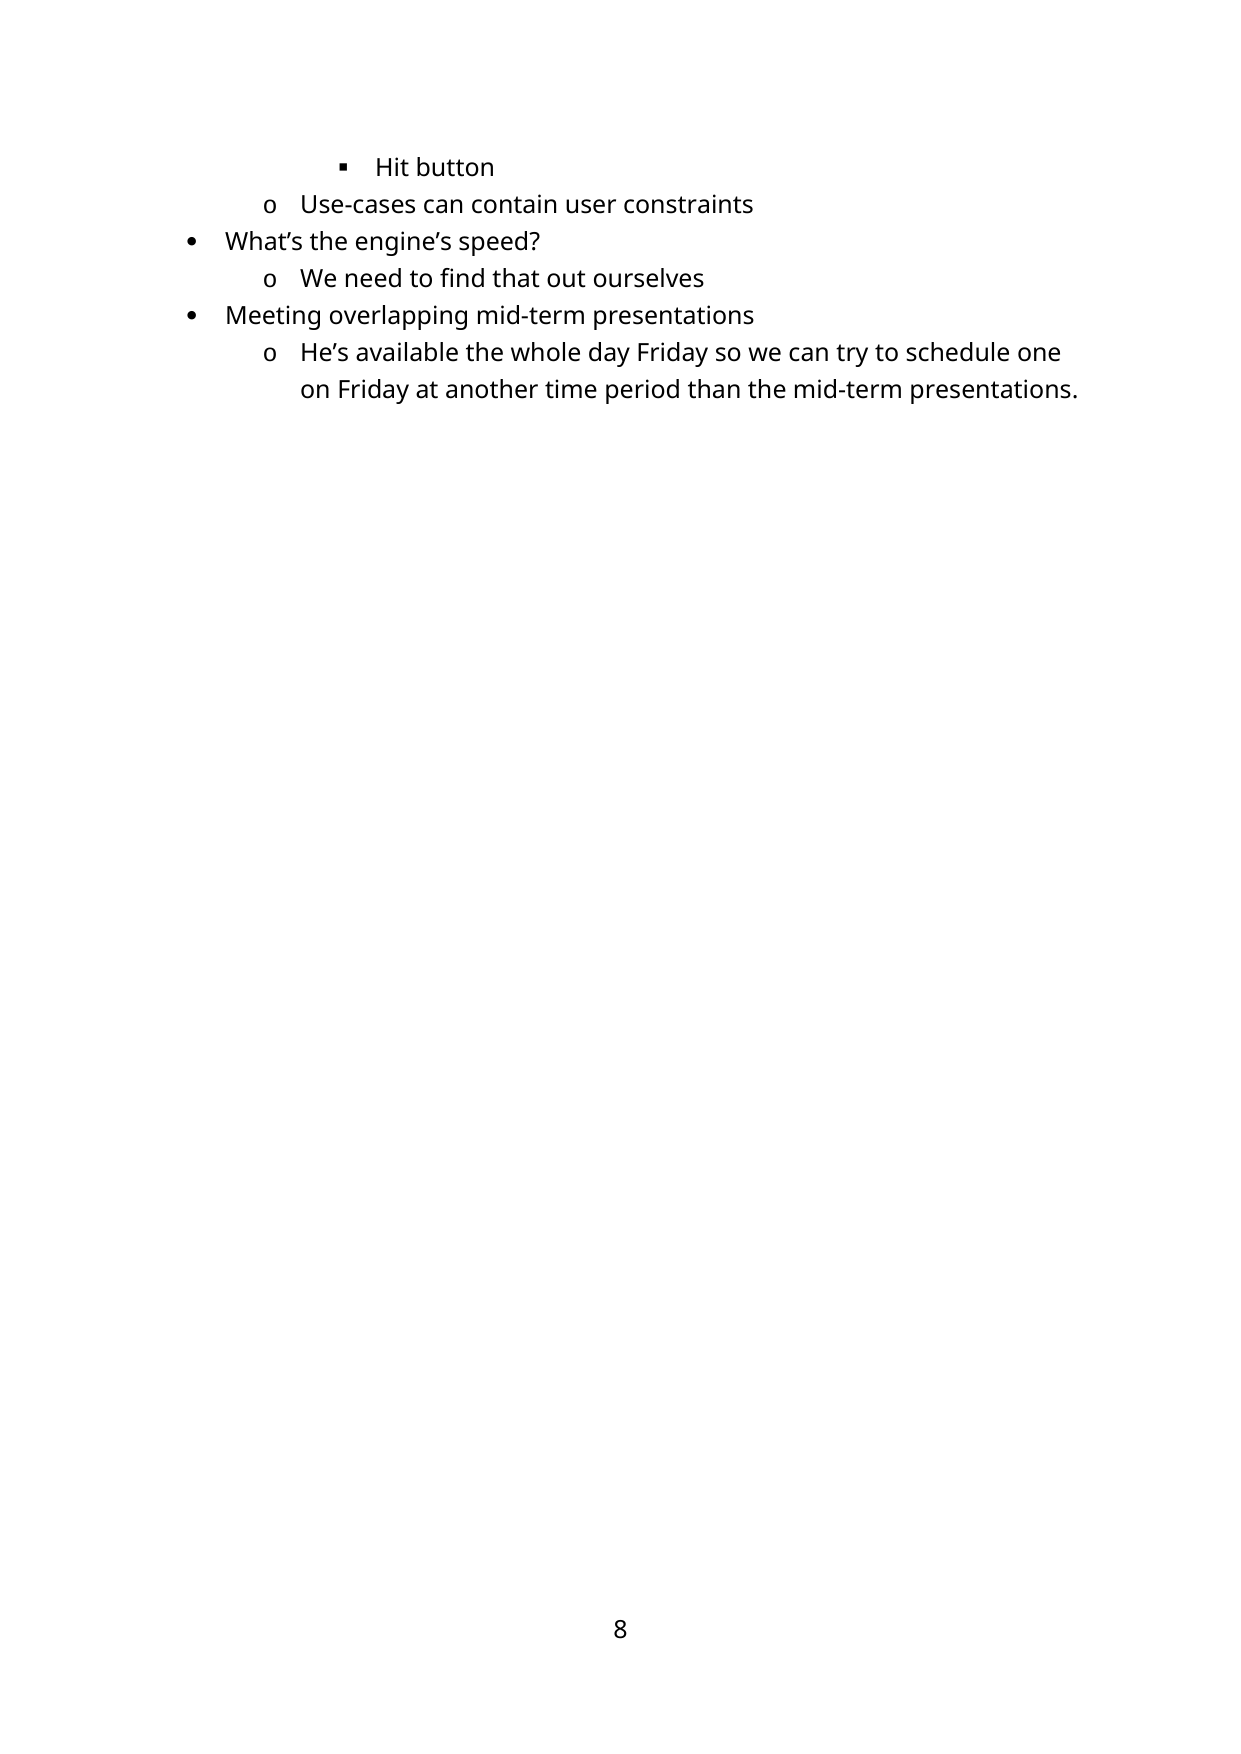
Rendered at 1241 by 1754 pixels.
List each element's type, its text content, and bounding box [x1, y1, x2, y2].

list He’s available the whole day Friday so we can try to schedule one on Friday at another time period than the mid-term presentations. [262, 334, 1090, 405]
list Meeting overlapping mid-term presentations [187, 297, 1090, 332]
list Use-cases can contain user constraints [262, 187, 1090, 221]
list Hit button [337, 150, 1090, 184]
list What’s the engine’s speed? [187, 224, 1090, 258]
list We need to find that out ourselves [262, 261, 1090, 295]
